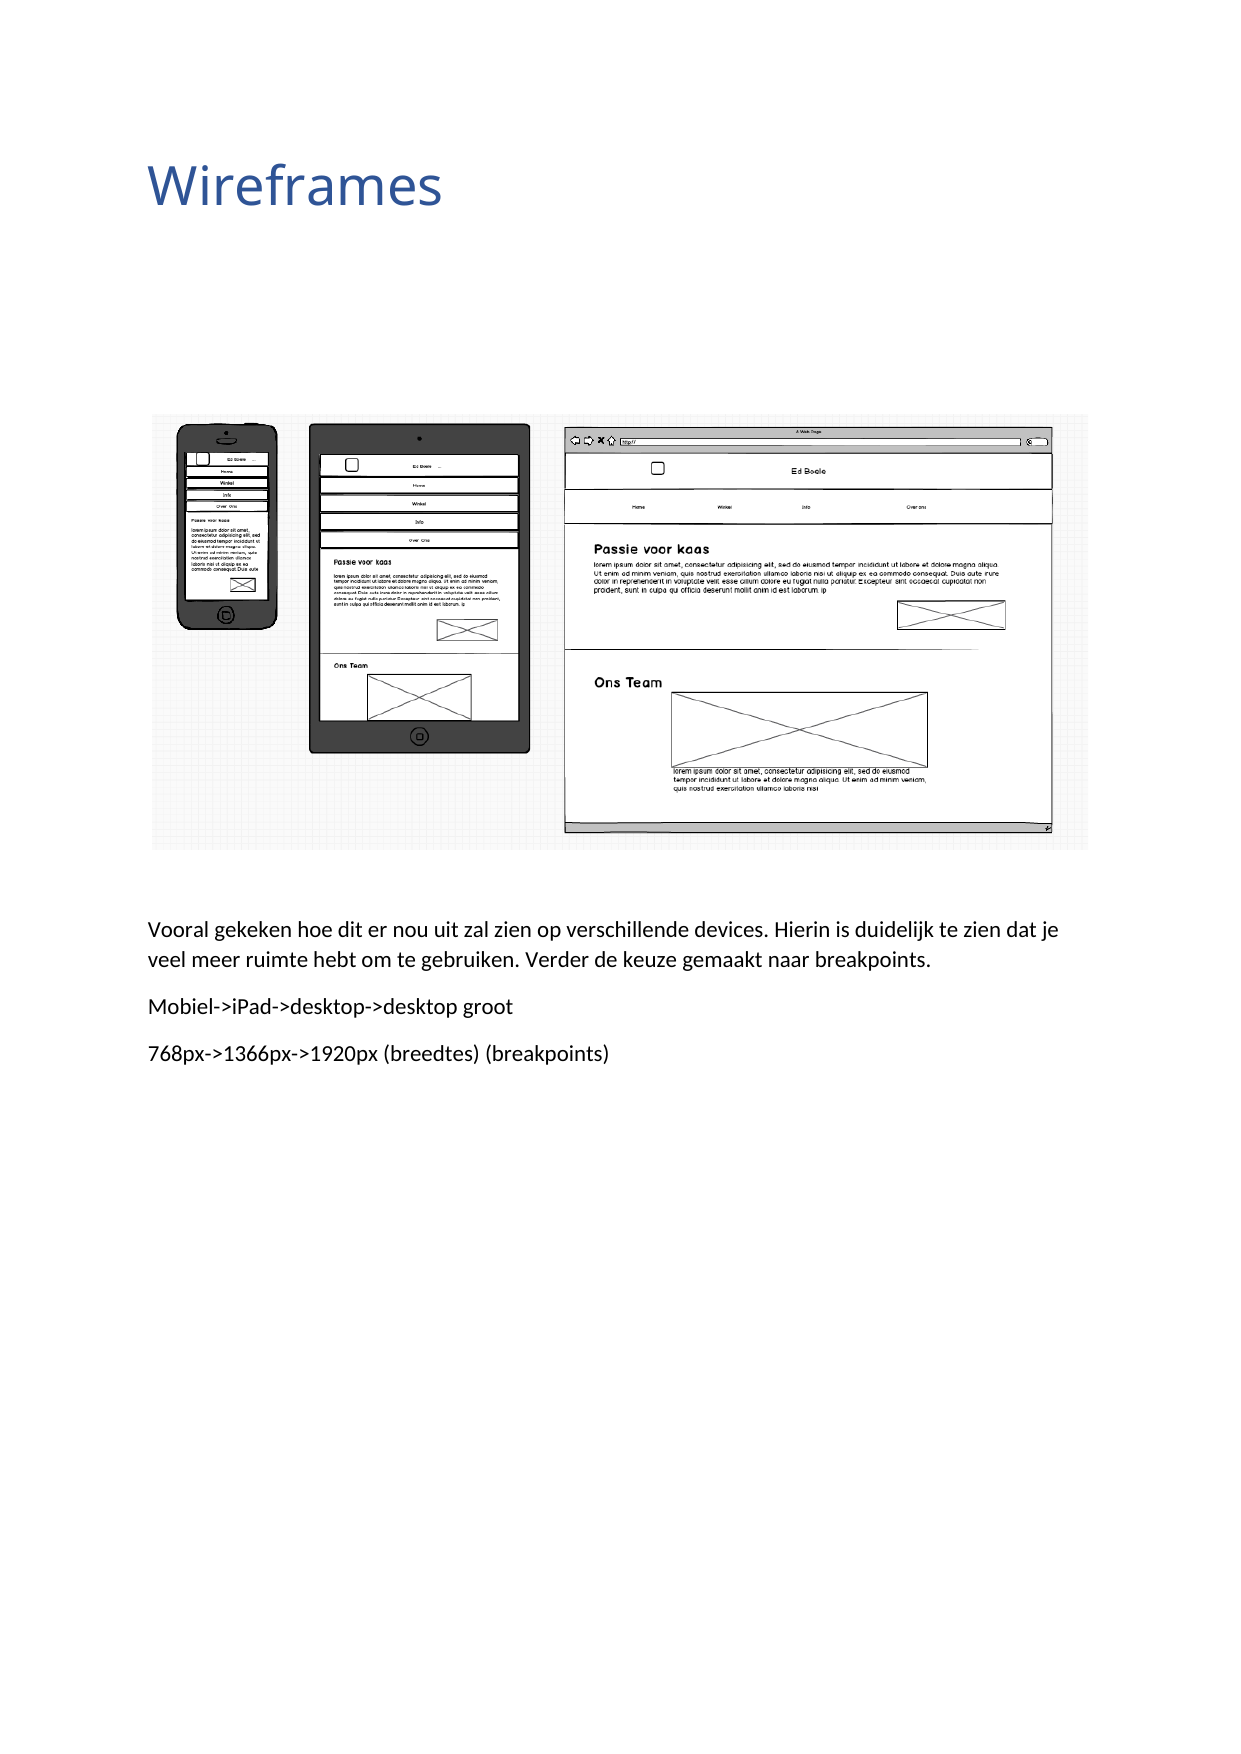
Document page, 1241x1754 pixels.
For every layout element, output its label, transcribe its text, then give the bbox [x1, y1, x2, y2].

text 768px->1366px->1920px (breedtes) (breakpoints) [148, 1039, 1093, 1067]
text Vooral gekeken hoe dit er nou uit zal zien op verschillende devices. Hierin is duidelijk te zien dat je veel meer ruimte hebt om te gebruiken. Verder de keuze gemaakt naar breakpoints. [148, 915, 1093, 974]
subtitle Wireframes [148, 148, 1093, 221]
text Mobiel->iPad->desktop->desktop groot [148, 992, 1093, 1021]
picture [152, 414, 1089, 850]
